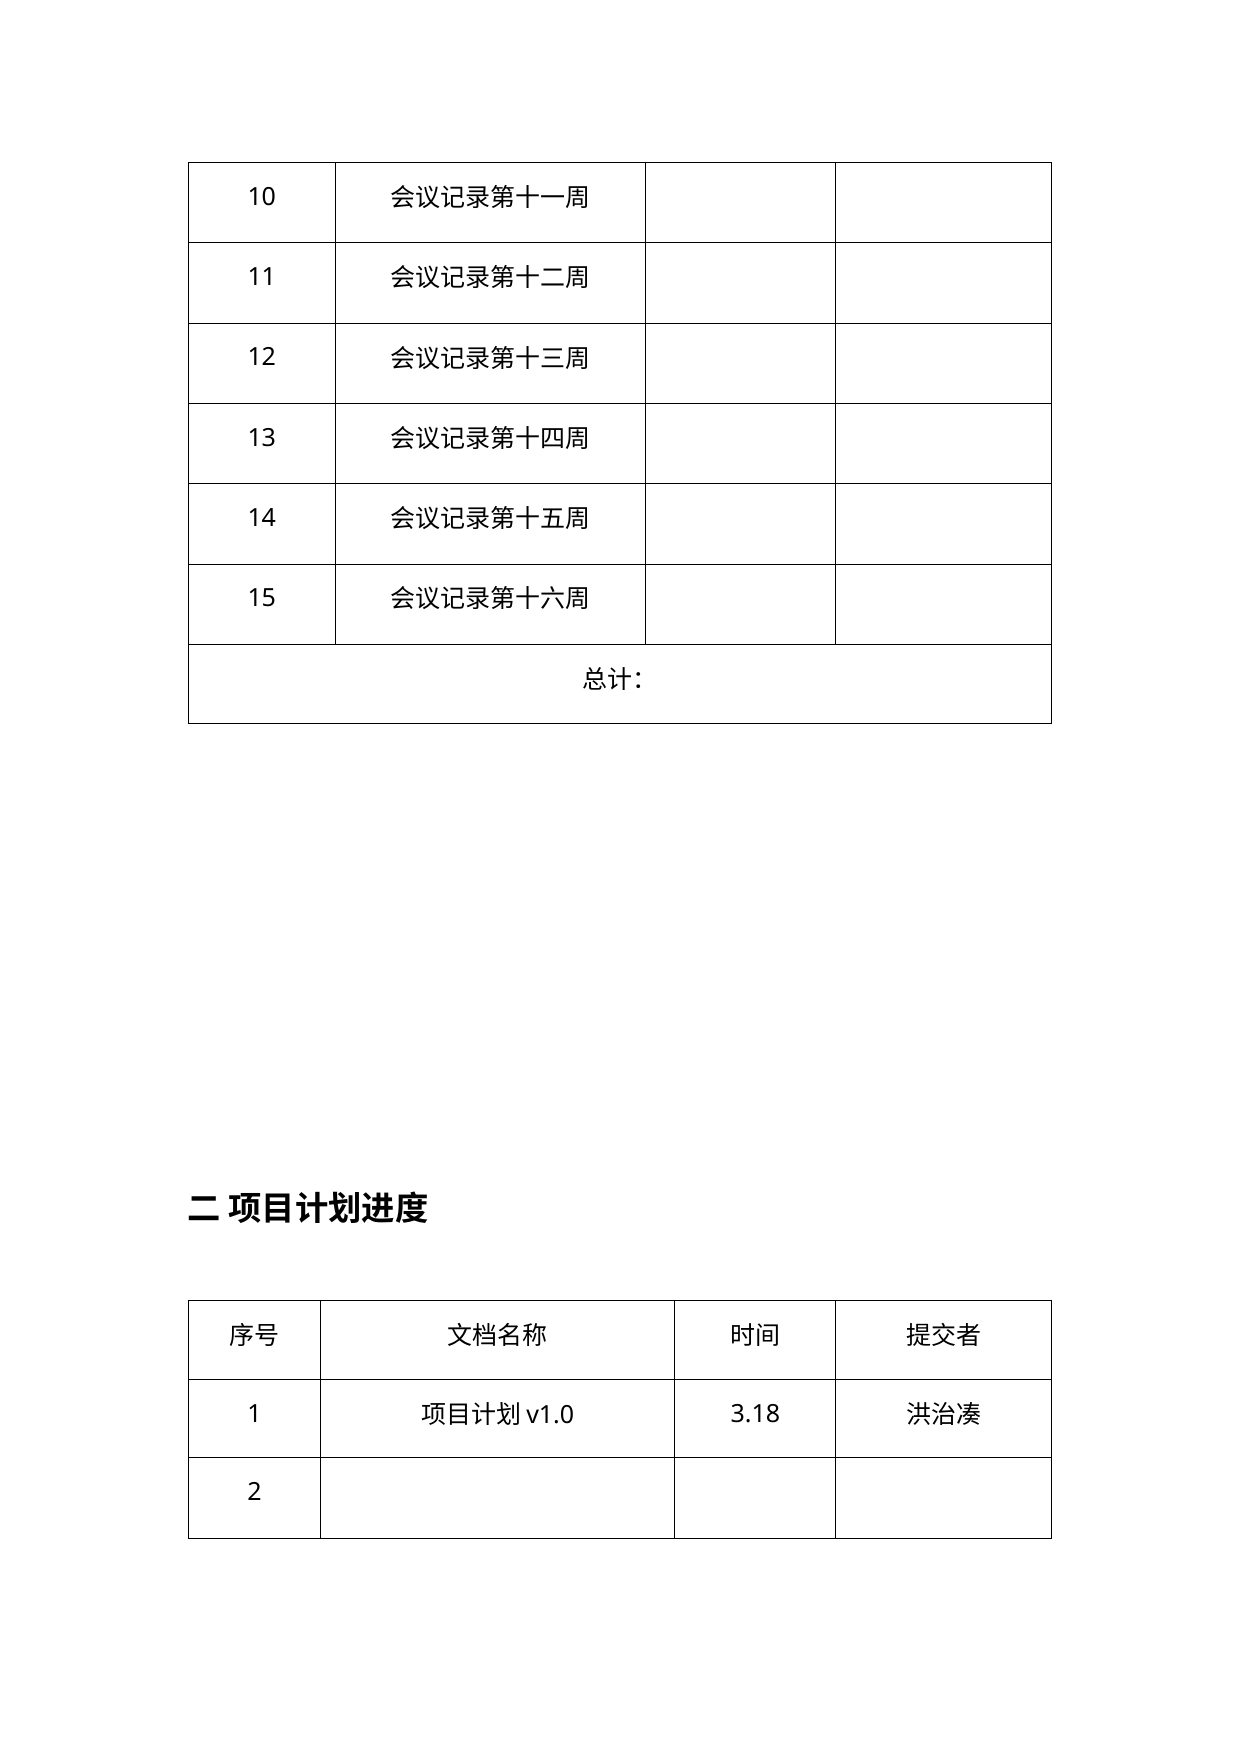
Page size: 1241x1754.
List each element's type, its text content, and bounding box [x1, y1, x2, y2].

table_cell [836, 565, 1051, 644]
table_cell 会议记录第十一周 [336, 163, 645, 242]
table_cell 会议记录第十四周 [336, 404, 645, 483]
table_cell [646, 243, 835, 323]
table_cell 会议记录第十二周 [336, 243, 645, 323]
table_cell 项目计划v1.0 [321, 1380, 674, 1457]
table_cell 14 [189, 484, 335, 563]
table_cell [836, 484, 1051, 563]
table_cell [836, 163, 1051, 242]
table_cell [836, 324, 1051, 403]
table_cell 1 [189, 1380, 320, 1457]
table_cell [321, 1458, 674, 1538]
table_cell [675, 1458, 835, 1538]
table_cell 11 [189, 243, 335, 323]
table_cell 3.18 [675, 1380, 835, 1457]
table_cell 2 [189, 1458, 320, 1538]
table_cell 会议记录第十六周 [336, 565, 645, 644]
table_cell [836, 1458, 1051, 1538]
table_cell 12 [189, 324, 335, 403]
table_cell 13 [189, 404, 335, 483]
subtitle 二 项目计划进度 [187, 1173, 1053, 1238]
table_cell [646, 324, 835, 403]
table_cell [836, 404, 1051, 483]
table_cell [646, 565, 835, 644]
table_cell 会议记录第十三周 [336, 324, 645, 403]
table_header 提交者 [836, 1301, 1051, 1379]
table_header 序号 [189, 1301, 320, 1379]
table_cell [646, 163, 835, 242]
table_cell 10 [189, 163, 335, 242]
table_cell 15 [189, 565, 335, 644]
table_cell 会议记录第十五周 [336, 484, 645, 563]
table_header 文档名称 [321, 1301, 674, 1379]
table_cell [836, 243, 1051, 323]
table_cell [646, 404, 835, 483]
table_cell [646, 484, 835, 563]
table_cell 总计： [189, 645, 1051, 722]
table_header 时间 [675, 1301, 835, 1379]
table_cell 洪治凑 [836, 1380, 1051, 1457]
